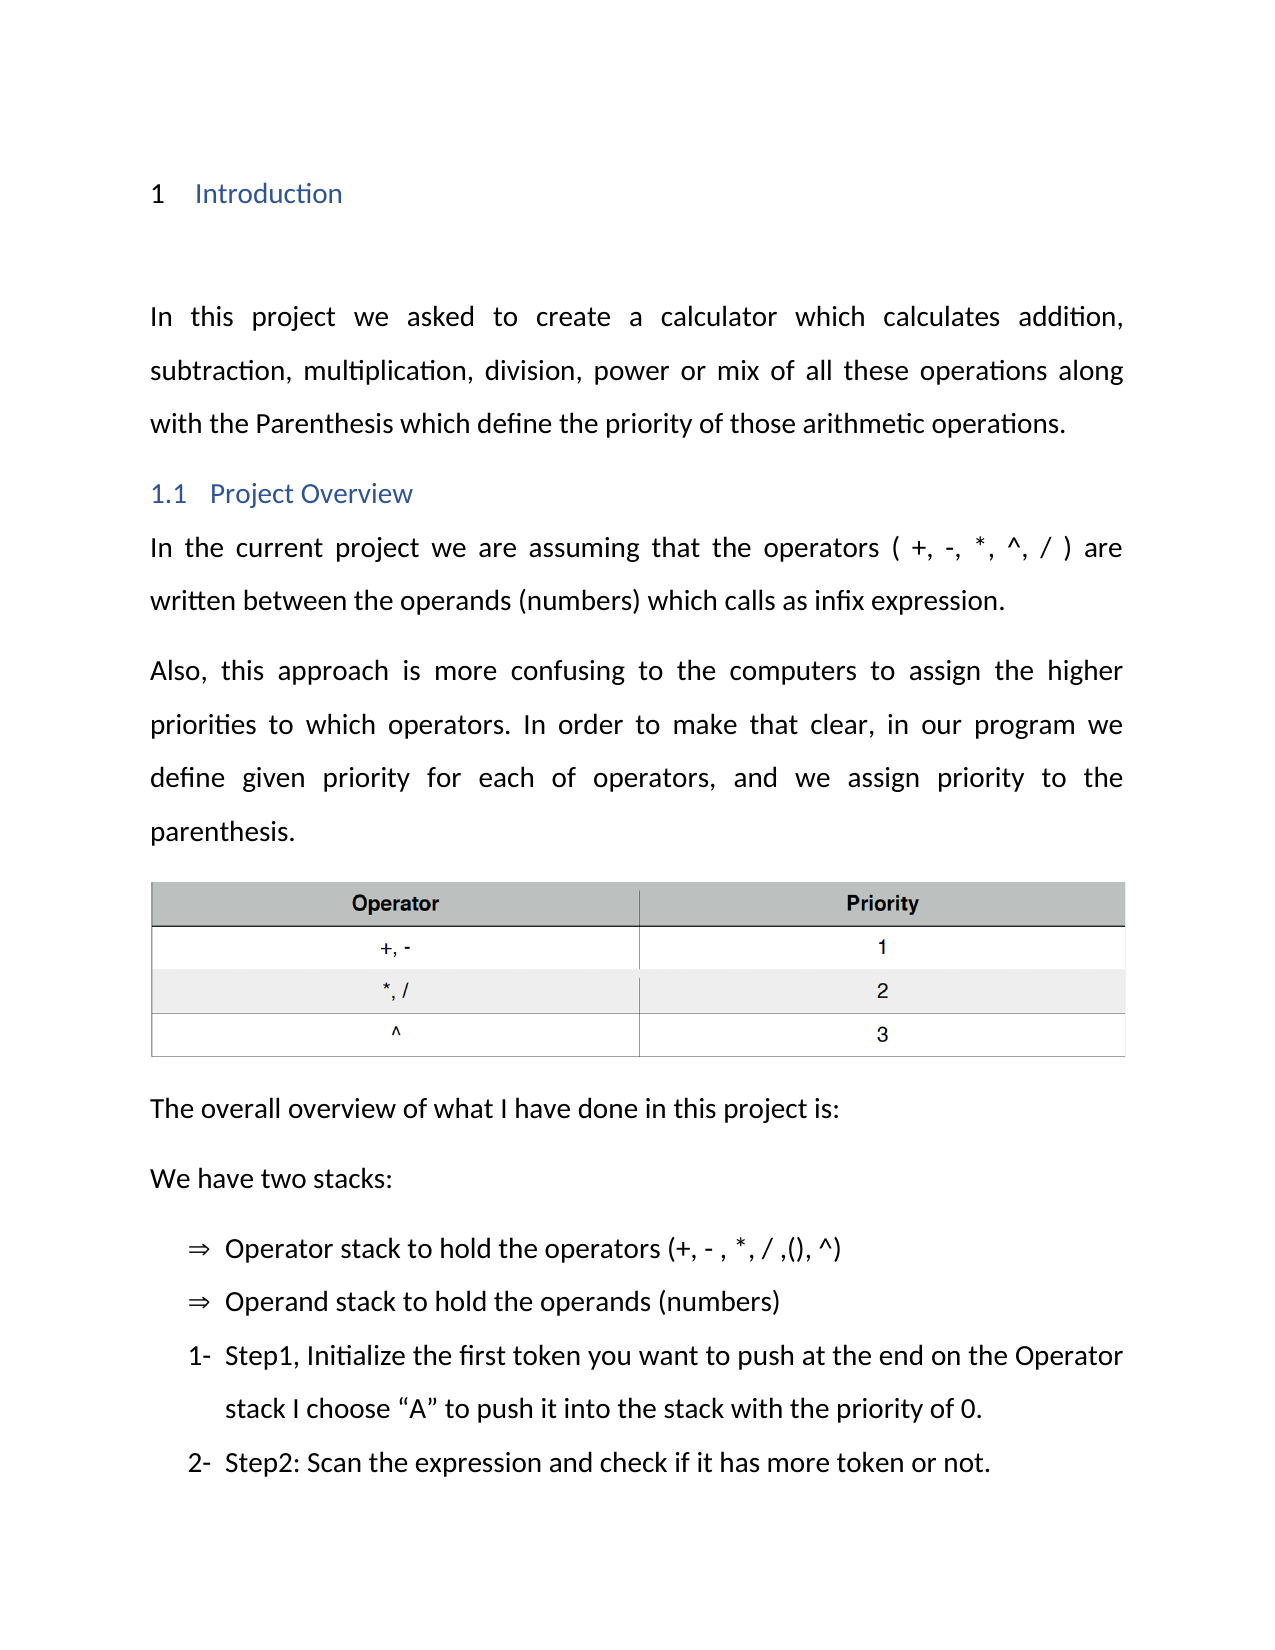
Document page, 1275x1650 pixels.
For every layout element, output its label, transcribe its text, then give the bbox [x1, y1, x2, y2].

picture [150, 882, 1125, 1059]
text In this project we asked to create a calculator which calculates addition, subtraction, multiplication, division, power or mix of all these operations along with the Parenthesis which define the priority of those arithmetic operations. [150, 298, 1125, 441]
text We have two stacks: [150, 1160, 1125, 1195]
list Operand stack to hold the operands (numbers) [187, 1283, 1125, 1319]
list Step1, Initialize the first token you want to push at the end on the Operator stack I choose “A” to push it into the stack with the priority of 0. [187, 1337, 1125, 1426]
text Also, this approach is more confusing to the computers to assign the higher priorities to which operators. In order to make that clear, in our program we define given priority for each of operators, and we assign priority to the parenthesis. [150, 652, 1125, 848]
list Operator stack to hold the operators (+, - , *, / ,(), ^) [187, 1230, 1125, 1266]
list Step2: Scan the expression and check if it has more token or not. [187, 1444, 1125, 1479]
subtitle Project Overview [150, 476, 1125, 511]
subtitle Introduction [150, 175, 1125, 211]
text In the current project we are assuming that the operators ( +, -, *, ^, / ) are written between the operands (numbers) which calls as infix expression. [150, 529, 1125, 618]
text The overall overview of what I have done in this project is: [150, 1090, 1125, 1125]
